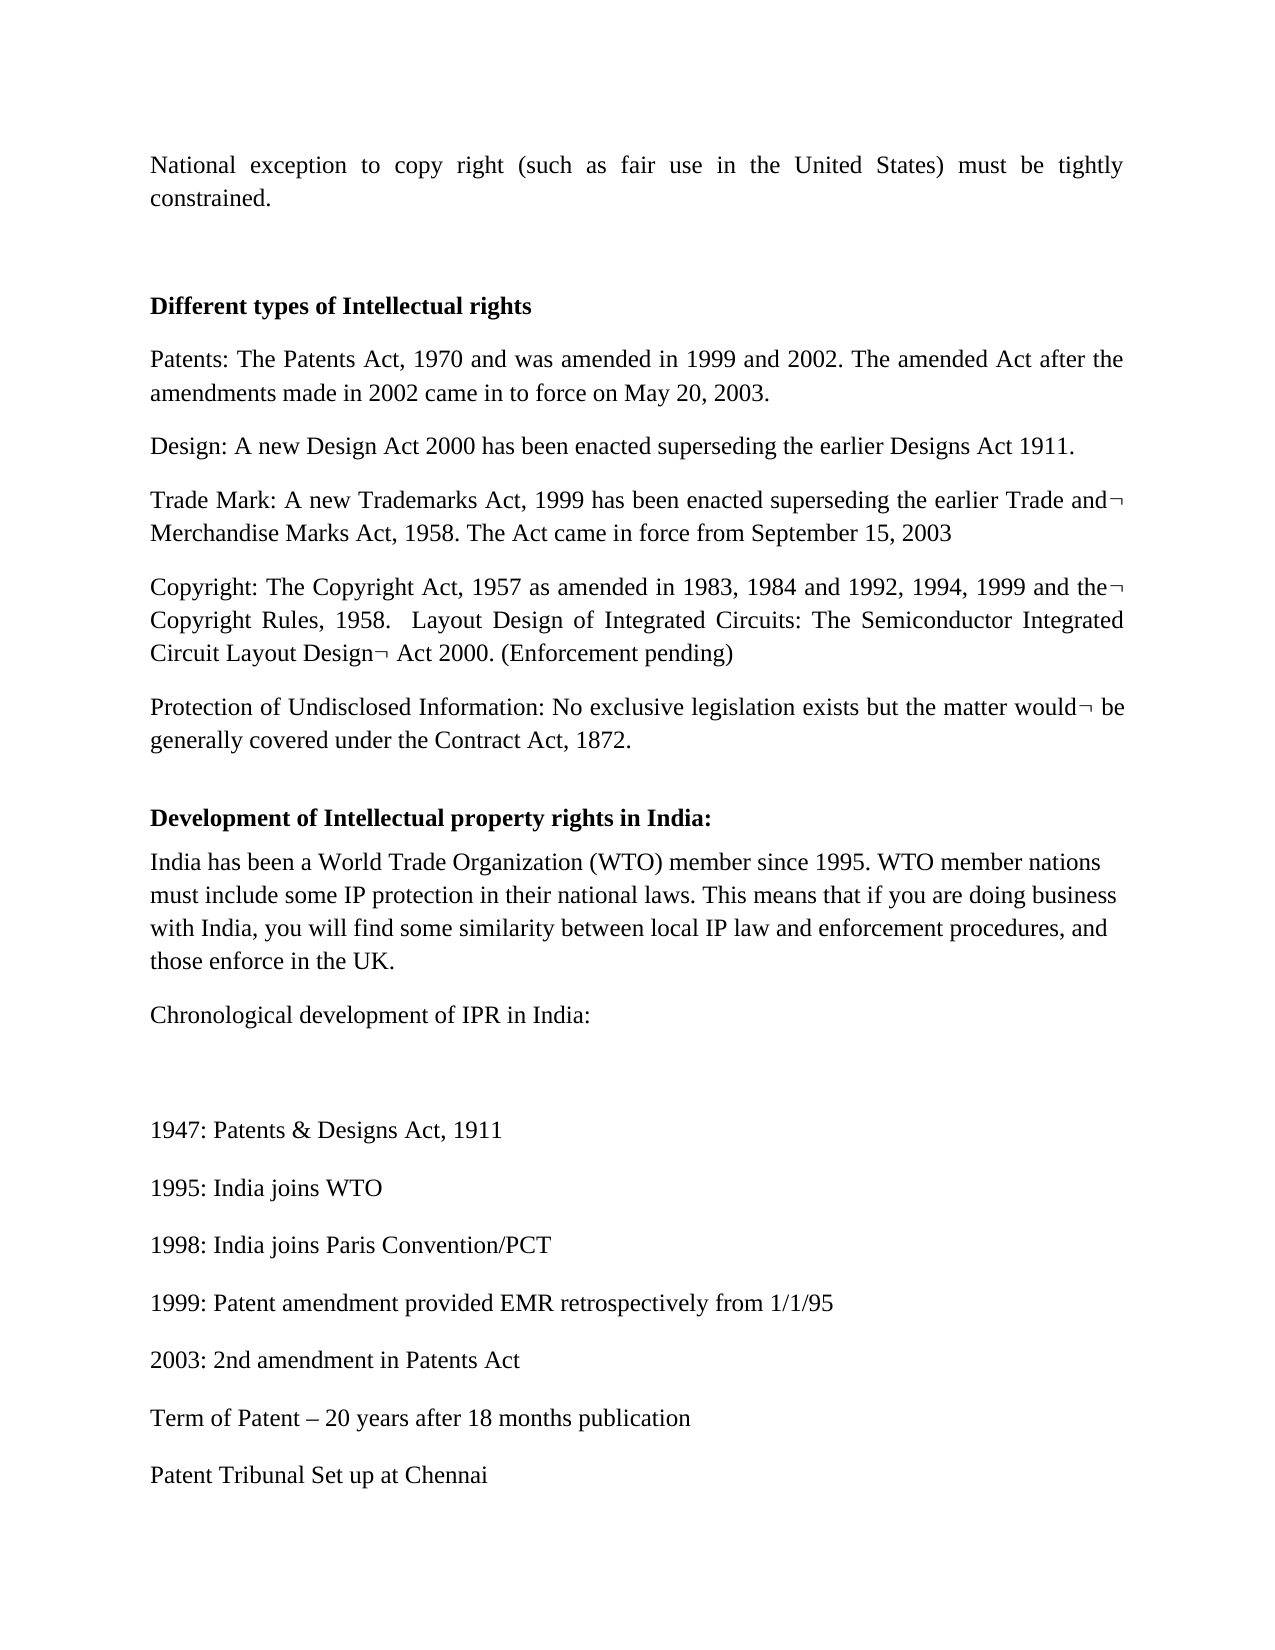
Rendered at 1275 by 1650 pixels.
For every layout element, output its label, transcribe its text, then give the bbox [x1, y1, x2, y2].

text Trade Mark: A new Trademarks Act, 1999 has been enacted superseding the earlier Trade and Merchandise Marks Act, 1958. The Act came in force from September 15, 2003 [150, 485, 1125, 547]
text Patents: The Patents Act, 1970 and was amended in 1999 and 2002. The amended Act after the amendments made in 2002 came in to force on May 20, 2003. [150, 344, 1125, 406]
text Different types of Intellectual rights [150, 291, 1125, 319]
text Chronological development of IPR in India: [150, 1000, 1125, 1029]
text India has been a World Trade Organization (WTO) member since 1995. WTO member nations must include some IP protection in their national laws. This means that if you are doing business with India, you will find some similarity between local IP law and enforcement procedures, and those enforce in the UK. [150, 847, 1125, 975]
text National exception to copy right (such as fair use in the United States) must be tightly constrained. [150, 150, 1125, 212]
subtitle Development of Intellectual property rights in India: [150, 782, 1125, 832]
text Copyright: The Copyright Act, 1957 as amended in 1983, 1984 and 1992, 1994, 1999 and the Copyright Rules, 1958. Layout Design of Integrated Circuits: The Semiconductor Integrated Circuit Layout Design Act 2000. (Enforcement pending) [150, 572, 1125, 667]
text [150, 1058, 1125, 1489]
text Design: A new Design Act 2000 has been enacted superseding the earlier Designs Act 1911. [150, 431, 1125, 460]
text Protection of Undisclosed Information: No exclusive legislation exists but the matter would be generally covered under the Contract Act, 1872. [150, 692, 1125, 754]
